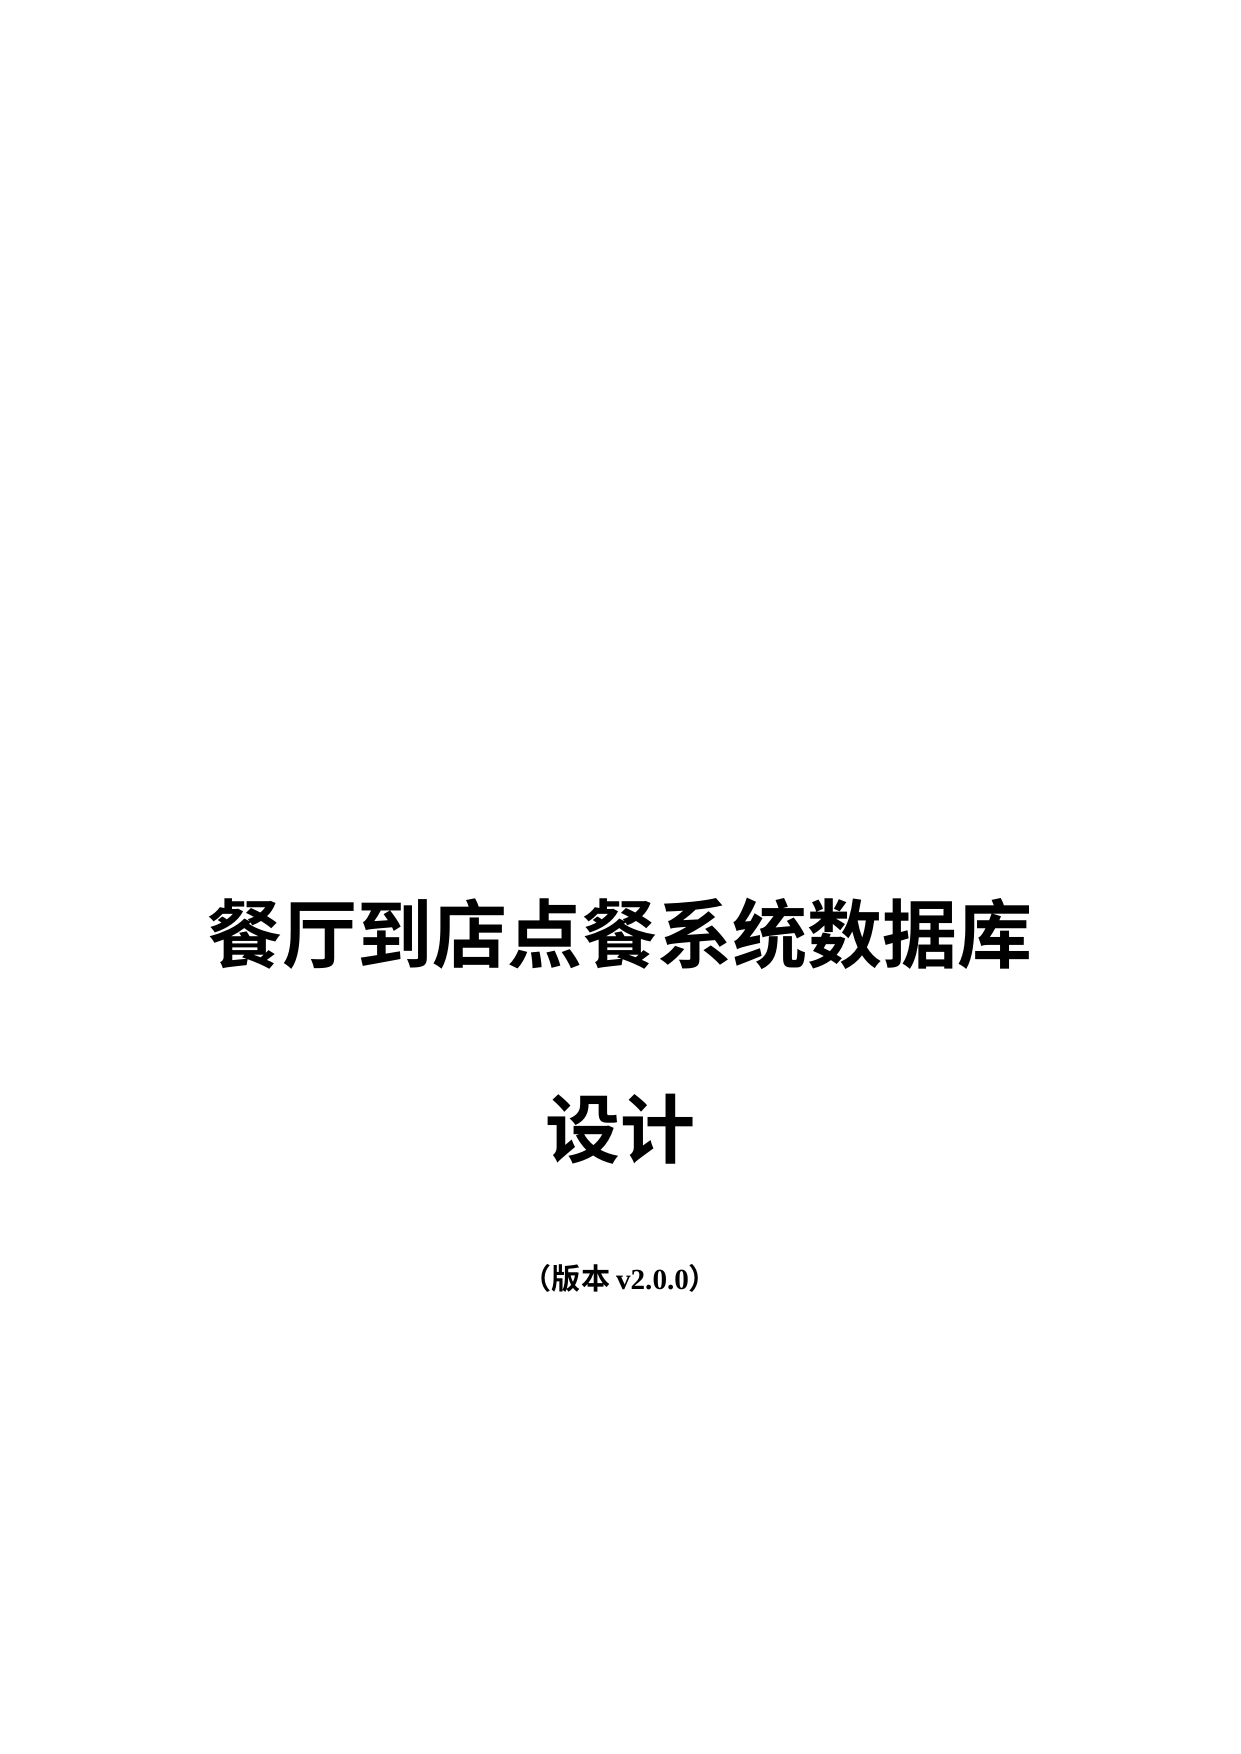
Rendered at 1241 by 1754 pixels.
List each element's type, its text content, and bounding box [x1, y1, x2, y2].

text （版本v2.0.0） [187, 1244, 1053, 1309]
text 餐厅到店点餐系统数据库设计 [187, 865, 1053, 1190]
